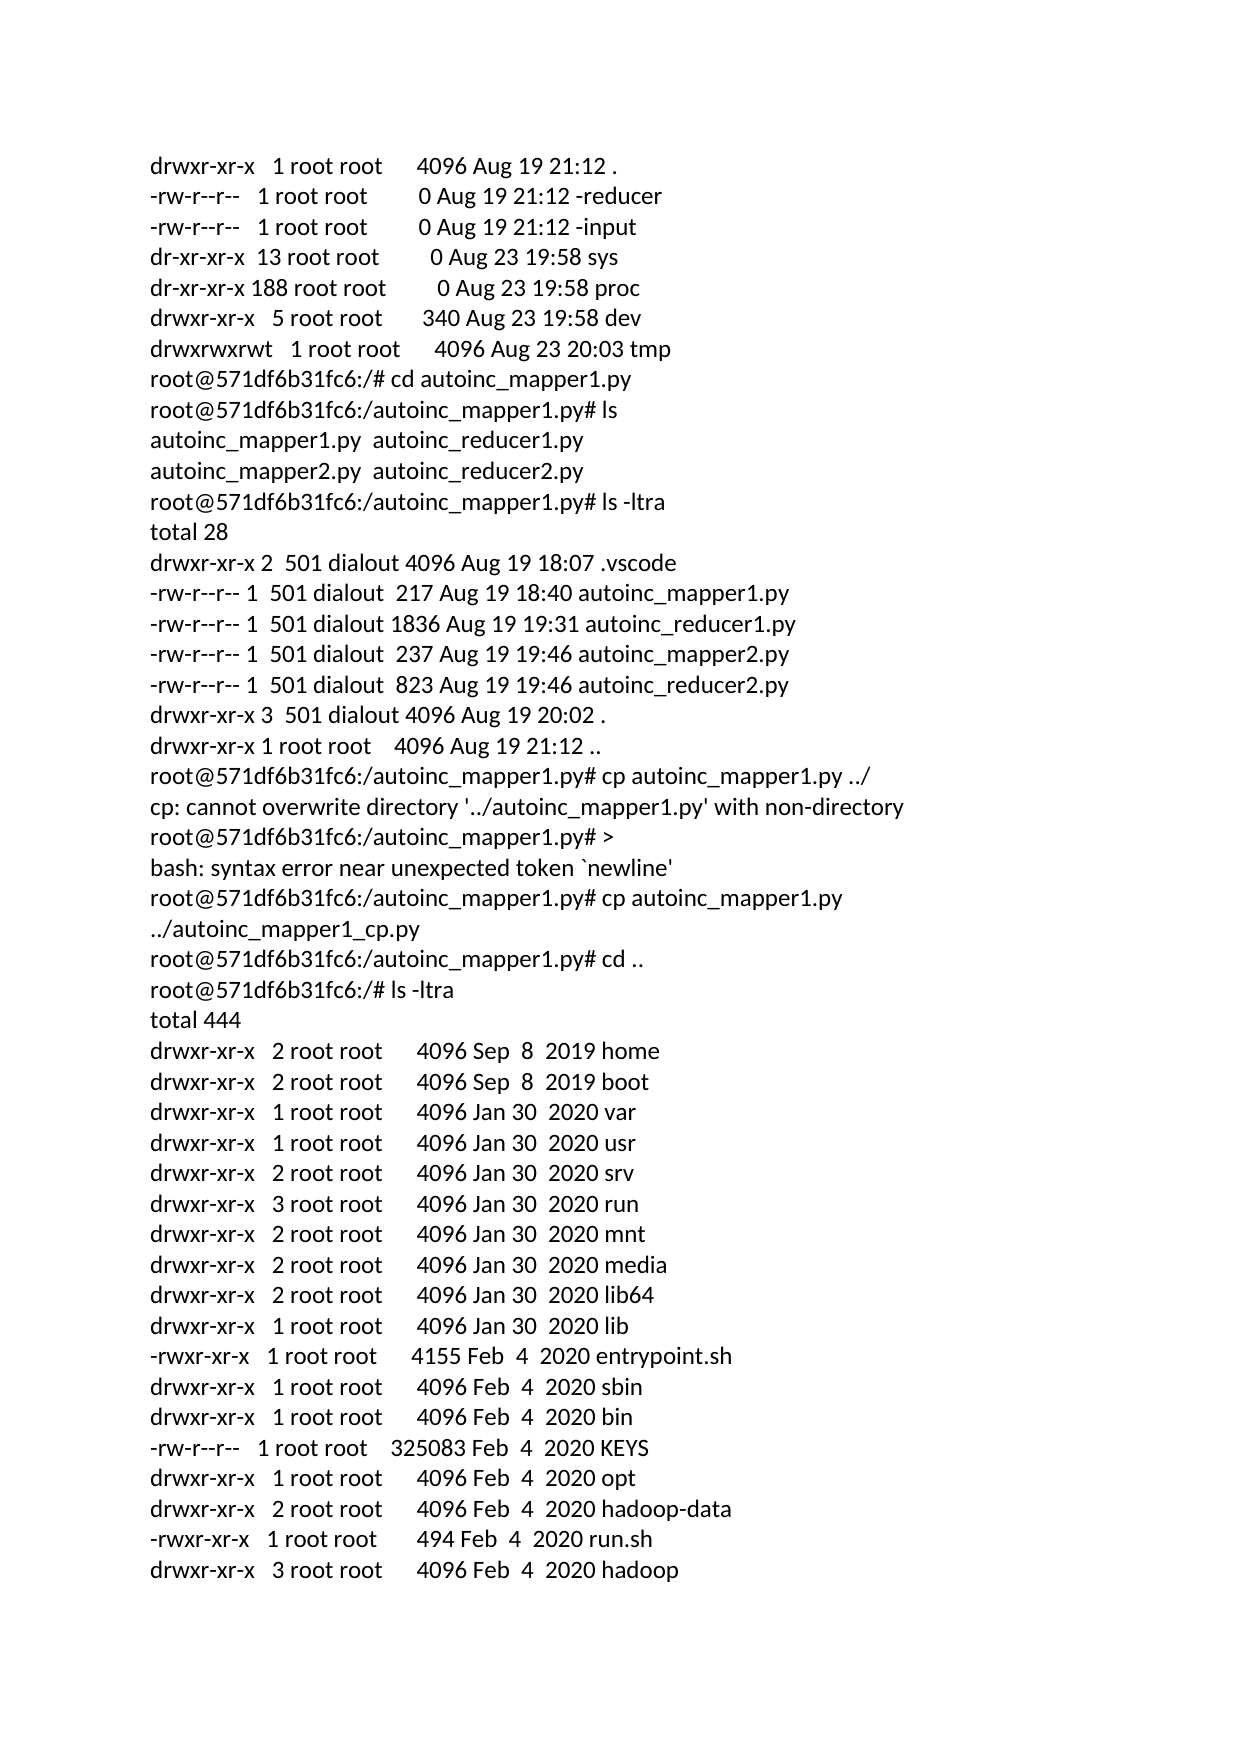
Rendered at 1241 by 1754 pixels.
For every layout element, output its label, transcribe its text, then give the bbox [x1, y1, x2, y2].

text drwxr-xr-x 1 root root 4096 Jan 30 2020 usr [150, 1127, 1090, 1157]
text drwxr-xr-x 1 root root 4096 Feb 4 2020 bin [150, 1401, 1090, 1432]
text drwxr-xr-x 2 root root 4096 Sep 8 2019 boot [150, 1066, 1090, 1096]
text -rw-r--r-- 1 501 dialout 1836 Aug 19 19:31 autoinc_reducer1.py [150, 608, 1090, 638]
text -rw-r--r-- 1 501 dialout 217 Aug 19 18:40 autoinc_mapper1.py [150, 577, 1090, 608]
text dr-xr-xr-x 188 root root 0 Aug 23 19:58 proc [150, 272, 1090, 303]
text root@571df6b31fc6:/autoinc_mapper1.py# ls -ltra [150, 486, 1090, 516]
text drwxr-xr-x 3 root root 4096 Feb 4 2020 hadoop [150, 1554, 1090, 1584]
text root@571df6b31fc6:/autoinc_mapper1.py# > [150, 821, 1090, 852]
text -rw-r--r-- 1 501 dialout 237 Aug 19 19:46 autoinc_mapper2.py [150, 638, 1090, 669]
text drwxr-xr-x 1 root root 4096 Aug 19 21:12 .. [150, 730, 1090, 760]
text dr-xr-xr-x 13 root root 0 Aug 23 19:58 sys [150, 242, 1090, 272]
text bash: syntax error near unexpected token `newline' [150, 852, 1090, 882]
text -rw-r--r-- 1 root root 0 Aug 19 21:12 -input [150, 211, 1090, 242]
text drwxr-xr-x 2 root root 4096 Feb 4 2020 hadoop-data [150, 1493, 1090, 1523]
text drwxr-xr-x 2 root root 4096 Jan 30 2020 srv [150, 1157, 1090, 1188]
text total 444 [150, 1004, 1090, 1035]
text root@571df6b31fc6:/autoinc_mapper1.py# cp autoinc_mapper1.py ../ [150, 760, 1090, 791]
text drwxr-xr-x 1 root root 4096 Aug 19 21:12 . [150, 150, 1090, 181]
text -rw-r--r-- 1 root root 0 Aug 19 21:12 -reducer [150, 181, 1090, 211]
text drwxr-xr-x 5 root root 340 Aug 23 19:58 dev [150, 303, 1090, 333]
text autoinc_mapper1.py autoinc_reducer1.py [150, 425, 1090, 455]
text autoinc_mapper2.py autoinc_reducer2.py [150, 455, 1090, 486]
text root@571df6b31fc6:/autoinc_mapper1.py# cd .. [150, 943, 1090, 974]
text -rw-r--r-- 1 501 dialout 823 Aug 19 19:46 autoinc_reducer2.py [150, 669, 1090, 699]
text drwxr-xr-x 2 root root 4096 Jan 30 2020 mnt [150, 1218, 1090, 1249]
text drwxr-xr-x 2 root root 4096 Jan 30 2020 media [150, 1249, 1090, 1279]
text cp: cannot overwrite directory '../autoinc_mapper1.py' with non-directory [150, 791, 1090, 821]
text drwxr-xr-x 2 root root 4096 Jan 30 2020 lib64 [150, 1279, 1090, 1310]
text drwxr-xr-x 1 root root 4096 Feb 4 2020 sbin [150, 1371, 1090, 1401]
text drwxr-xr-x 1 root root 4096 Jan 30 2020 var [150, 1096, 1090, 1127]
text -rwxr-xr-x 1 root root 494 Feb 4 2020 run.sh [150, 1523, 1090, 1554]
text root@571df6b31fc6:/# ls -ltra [150, 974, 1090, 1004]
text drwxr-xr-x 1 root root 4096 Feb 4 2020 opt [150, 1462, 1090, 1493]
text drwxr-xr-x 3 root root 4096 Jan 30 2020 run [150, 1188, 1090, 1218]
text root@571df6b31fc6:/autoinc_mapper1.py# ls [150, 394, 1090, 425]
text total 28 [150, 516, 1090, 547]
text -rw-r--r-- 1 root root 325083 Feb 4 2020 KEYS [150, 1432, 1090, 1462]
text drwxr-xr-x 1 root root 4096 Jan 30 2020 lib [150, 1310, 1090, 1340]
text drwxr-xr-x 2 501 dialout 4096 Aug 19 18:07 .vscode [150, 547, 1090, 577]
text drwxrwxrwt 1 root root 4096 Aug 23 20:03 tmp [150, 333, 1090, 364]
text root@571df6b31fc6:/autoinc_mapper1.py# cp autoinc_mapper1.py ../autoinc_mapper1_cp.py [150, 882, 1090, 943]
text -rwxr-xr-x 1 root root 4155 Feb 4 2020 entrypoint.sh [150, 1340, 1090, 1371]
text drwxr-xr-x 3 501 dialout 4096 Aug 19 20:02 . [150, 699, 1090, 730]
text drwxr-xr-x 2 root root 4096 Sep 8 2019 home [150, 1035, 1090, 1066]
text root@571df6b31fc6:/# cd autoinc_mapper1.py [150, 364, 1090, 394]
